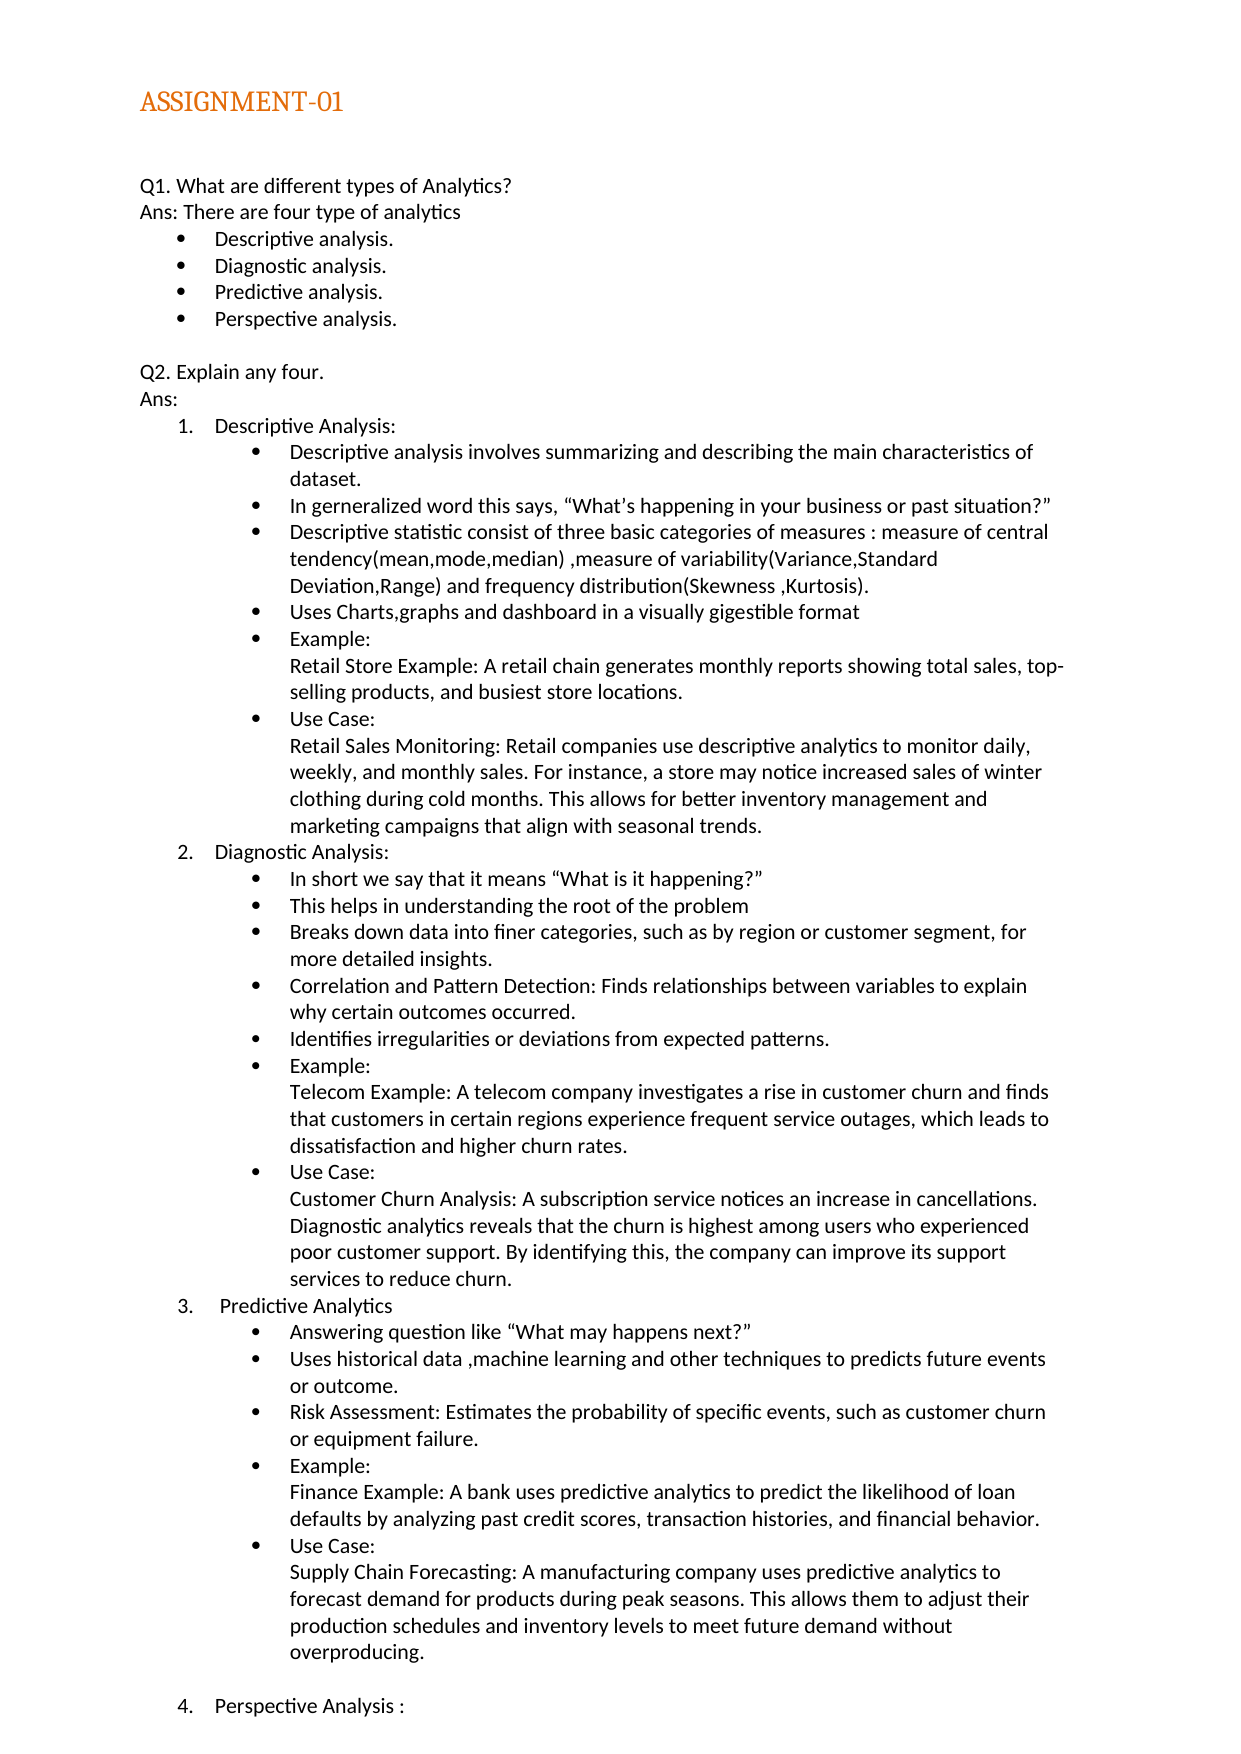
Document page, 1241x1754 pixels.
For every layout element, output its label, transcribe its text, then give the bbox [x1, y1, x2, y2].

list Use Case: [252, 1158, 1065, 1185]
list In gerneralized word this says, “What’s happening in your business or past situation?” [252, 492, 1065, 518]
list Predictive analysis. [177, 278, 1065, 305]
list Uses Charts,graphs and dashboard in a visually gigestible format [252, 598, 1065, 625]
list Descriptive statistic consist of three basic categories of measures : measure of central tendency(mean,mode,median) ,measure of variability(Variance,Standard Deviation,Range) and frequency distribution(Skewness ,Kurtosis). [252, 518, 1065, 598]
list Descriptive analysis. [177, 225, 1065, 252]
text Q2. Explain any four. [139, 358, 1065, 385]
list Descriptive analysis involves summarizing and describing the main characteristics of dataset. [252, 438, 1065, 492]
list Risk Assessment: Estimates the probability of specific events, such as customer churn or equipment failure. [252, 1398, 1065, 1452]
list In short we say that it means “What is it happening?” [252, 865, 1065, 892]
list Use Case: [252, 1532, 1065, 1558]
text Finance Example: A bank uses predictive analytics to predict the likelihood of loan defaults by analyzing past credit scores, transaction histories, and financial behavior. [289, 1478, 1065, 1532]
list Breaks down data into finer categories, such as by region or customer segment, for more detailed insights. [252, 918, 1065, 972]
text Ans: [139, 385, 1065, 412]
text Q1. What are different types of Analytics? [139, 172, 1065, 198]
subtitle ASSIGNMENT-01 [139, 85, 1065, 119]
list Answering question like “What may happens next?” [252, 1318, 1065, 1345]
list Diagnostic Analysis: [177, 838, 1065, 865]
list Predictive Analytics [177, 1292, 1065, 1318]
text Telecom Example: A telecom company investigates a rise in customer churn and finds that customers in certain regions experience frequent service outages, which leads to dissatisfaction and higher churn rates. [289, 1078, 1065, 1158]
text Customer Churn Analysis: A subscription service notices an increase in cancellations. Diagnostic analytics reveals that the churn is highest among users who experienced poor customer support. By identifying this, the company can improve its support services to reduce churn. [289, 1185, 1065, 1292]
text Ans: There are four type of analytics [139, 198, 1065, 225]
list Perspective analysis. [177, 305, 1065, 332]
list Example: [252, 1452, 1065, 1478]
list Correlation and Pattern Detection: Finds relationships between variables to explain why certain outcomes occurred. [252, 972, 1065, 1025]
list Example: [252, 1052, 1065, 1078]
list Descriptive Analysis: [177, 412, 1065, 438]
text Retail Sales Monitoring: Retail companies use descriptive analytics to monitor daily, weekly, and monthly sales. For instance, a store may notice increased sales of winter clothing during cold months. This allows for better inventory management and marketing campaigns that align with seasonal trends. [289, 732, 1065, 838]
list Identifies irregularities or deviations from expected patterns. [252, 1025, 1065, 1052]
list Perspective Analysis : [177, 1692, 1065, 1718]
text Supply Chain Forecasting: A manufacturing company uses predictive analytics to forecast demand for products during peak seasons. This allows them to adjust their production schedules and inventory levels to meet future demand without overproducing. [289, 1558, 1065, 1665]
list Example: [252, 625, 1065, 652]
list Diagnostic analysis. [177, 252, 1065, 278]
list Use Case: [252, 705, 1065, 732]
list This helps in understanding the root of the problem [252, 892, 1065, 918]
text Retail Store Example: A retail chain generates monthly reports showing total sales, top-selling products, and busiest store locations. [289, 652, 1065, 705]
list Uses historical data ,machine learning and other techniques to predicts future events or outcome. [252, 1345, 1065, 1398]
